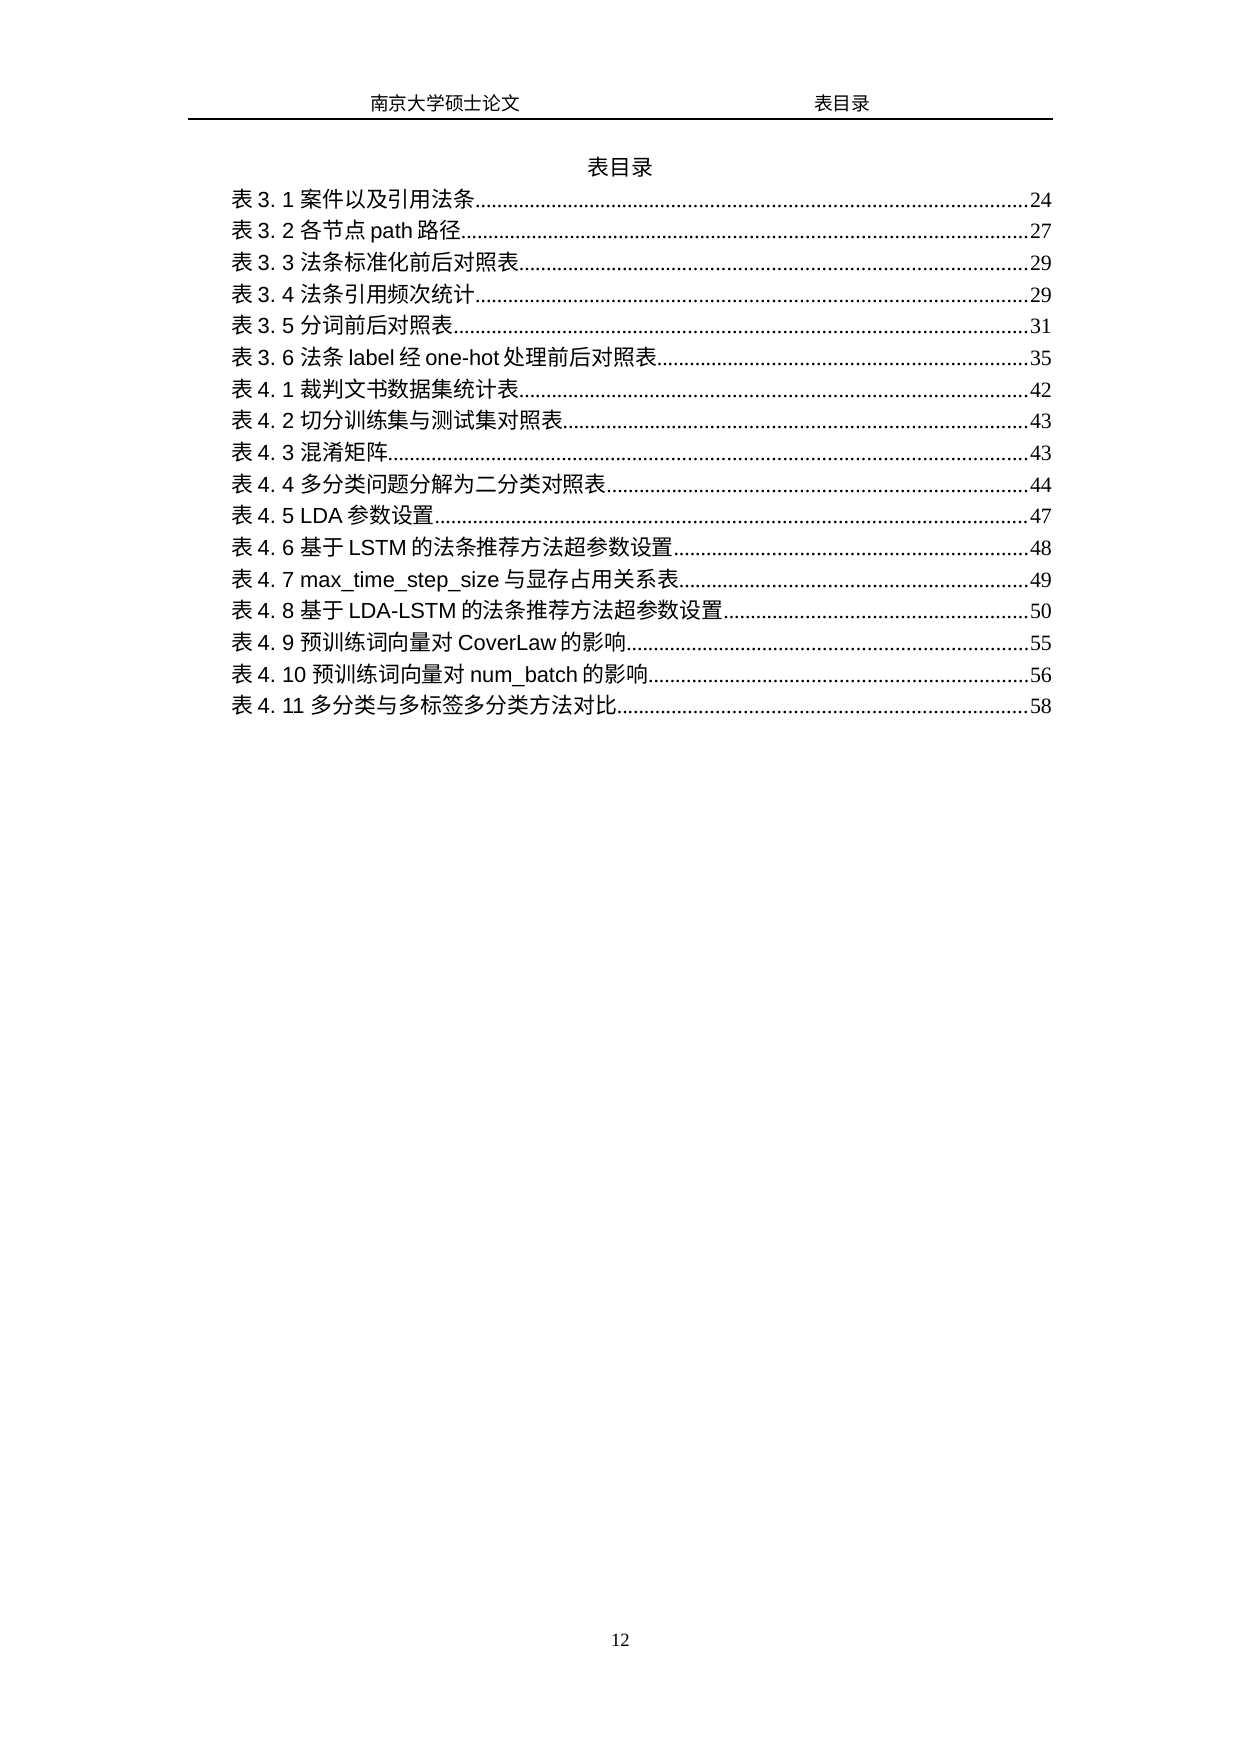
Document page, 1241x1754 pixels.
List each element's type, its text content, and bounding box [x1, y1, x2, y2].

text 表3. 1 案件以及引用法条 24 [231, 182, 1053, 213]
text 表4. 7 max_time_step_size与显存占用关系表 49 [231, 562, 1053, 593]
text 表4. 11 多分类与多标签多分类方法对比 58 [231, 688, 1053, 720]
text 表4. 3 混淆矩阵 43 [231, 435, 1053, 467]
text 表3. 5 分词前后对照表 31 [231, 308, 1053, 340]
text 表4. 6 基于LSTM的法条推荐方法超参数设置 48 [231, 530, 1053, 562]
text 表4. 2 切分训练集与测试集对照表 43 [231, 403, 1053, 435]
text 表3. 6 法条label经one-hot处理前后对照表 35 [231, 340, 1053, 372]
text 表3. 3 法条标准化前后对照表 29 [231, 245, 1053, 277]
text 表3. 4 法条引用频次统计 29 [231, 277, 1053, 308]
text 表4. 10 预训练词向量对num_batch的影响 56 [231, 657, 1053, 688]
text 表4. 4 多分类问题分解为二分类对照表 44 [231, 467, 1053, 498]
text 表3. 2 各节点path路径 27 [231, 213, 1053, 245]
text 表4. 9 预训练词向量对CoverLaw的影响 55 [231, 625, 1053, 657]
text 表4. 5 LDA参数设置 47 [231, 498, 1053, 530]
subtitle 表目录 [187, 150, 1053, 182]
text 表4. 8 基于LDA-LSTM的法条推荐方法超参数设置 50 [231, 593, 1053, 625]
text 表4. 1 裁判文书数据集统计表 42 [231, 372, 1053, 403]
